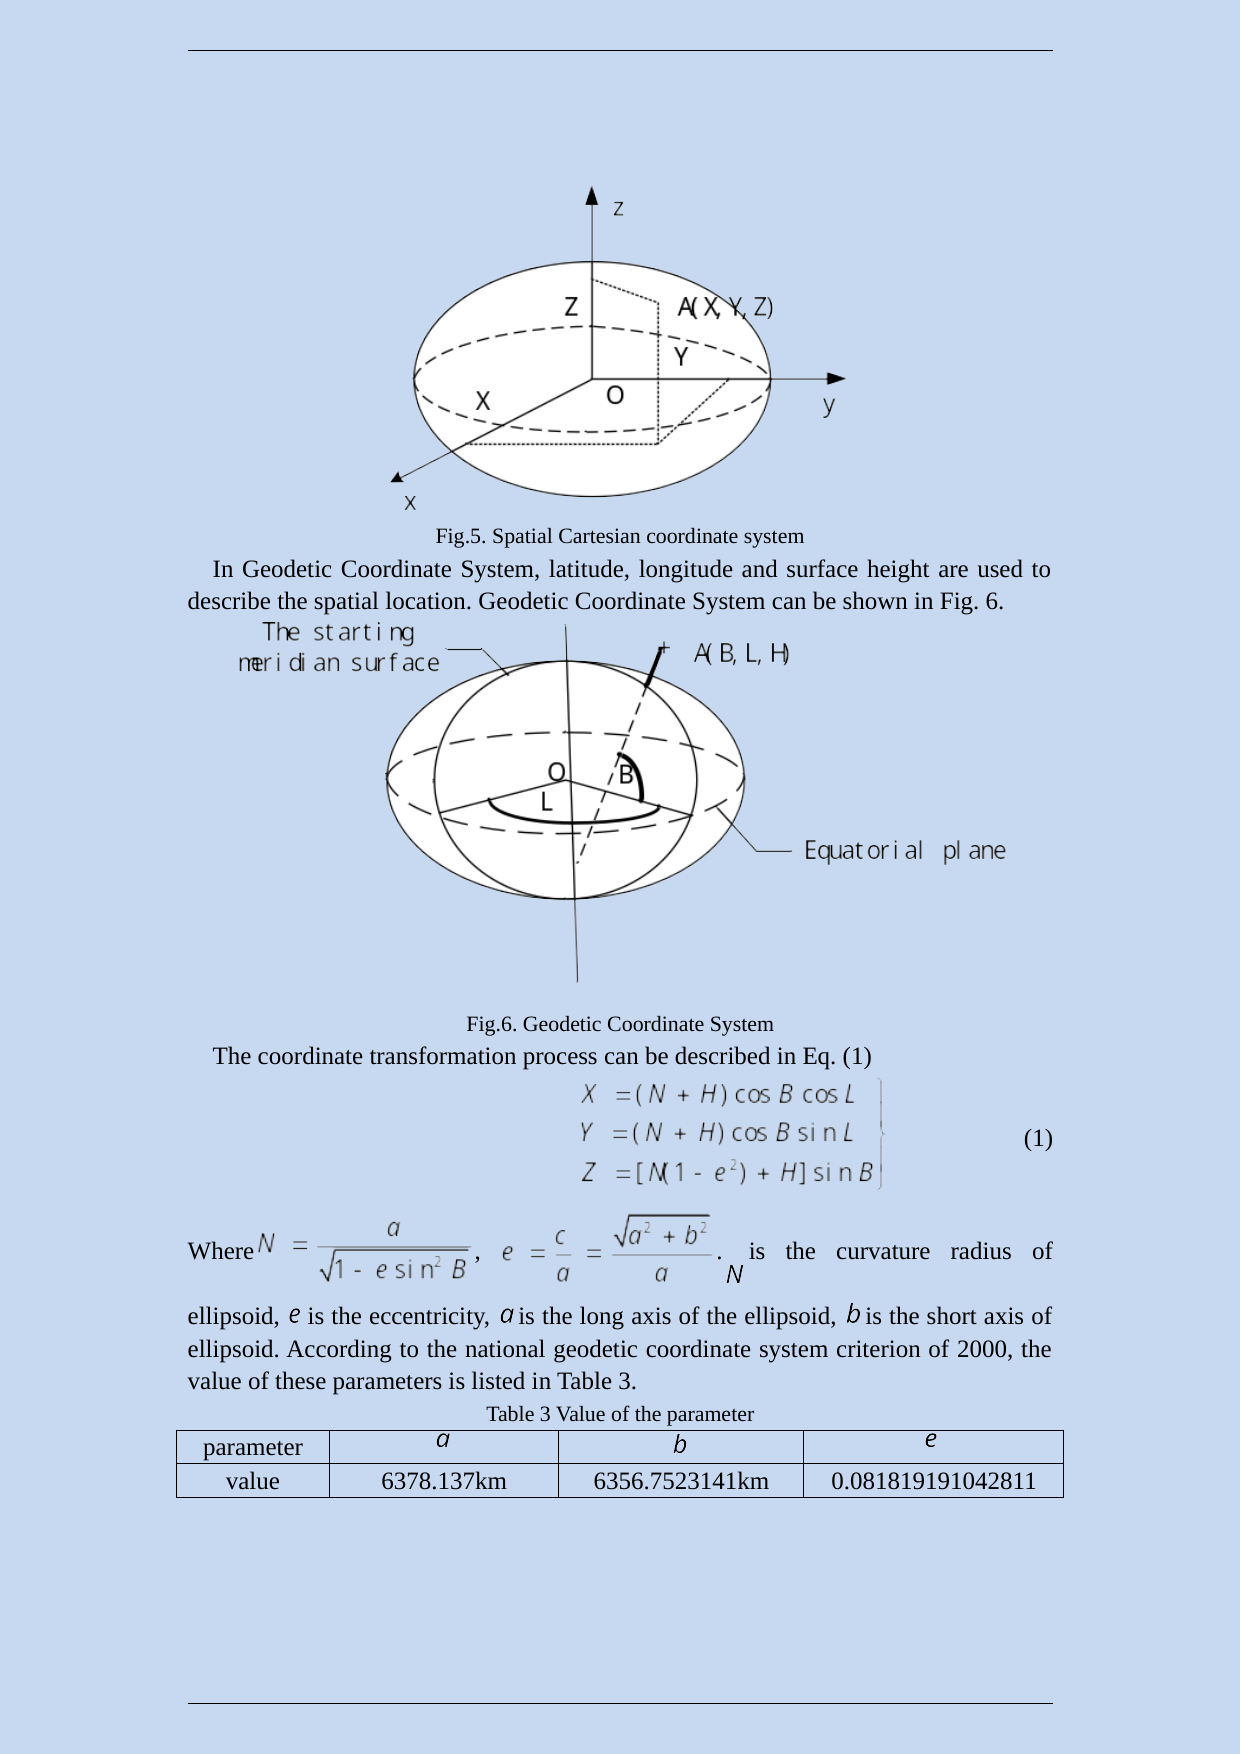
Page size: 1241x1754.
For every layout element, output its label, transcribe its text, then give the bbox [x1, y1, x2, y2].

table_cell value [177, 1464, 329, 1497]
text Fig.6. Geodetic Coordinate System [187, 1007, 1053, 1039]
text Where, .is the curvature radius of ellipsoid, is the eccentricity, is the long axis of the ellipsoid, is the short axis of ellipsoid. According to the national geodetic coordinate system criterion of 2000, the value of these parameters is listed in Table 3. [187, 1202, 1053, 1397]
table_header parameter [177, 1431, 329, 1463]
text The coordinate transformation process can be described in Eq. (1) [187, 1039, 1053, 1072]
text Table 3 Value of the parameter [187, 1397, 1053, 1429]
text (1) [187, 1072, 1053, 1202]
table_cell 6356.7523141km [559, 1464, 803, 1497]
table_header [559, 1431, 803, 1463]
table_header [330, 1431, 558, 1463]
table_cell 0.081819191042811 [804, 1464, 1063, 1497]
text In Geodetic Coordinate System, latitude, longitude and surface height are used to describe the spatial location. Geodetic Coordinate System can be shown in Fig. 6. [187, 552, 1053, 617]
table_cell 6378.137km [330, 1464, 558, 1497]
table_header [804, 1431, 1063, 1463]
text Fig.5. Spatial Cartesian coordinate system [187, 519, 1053, 552]
